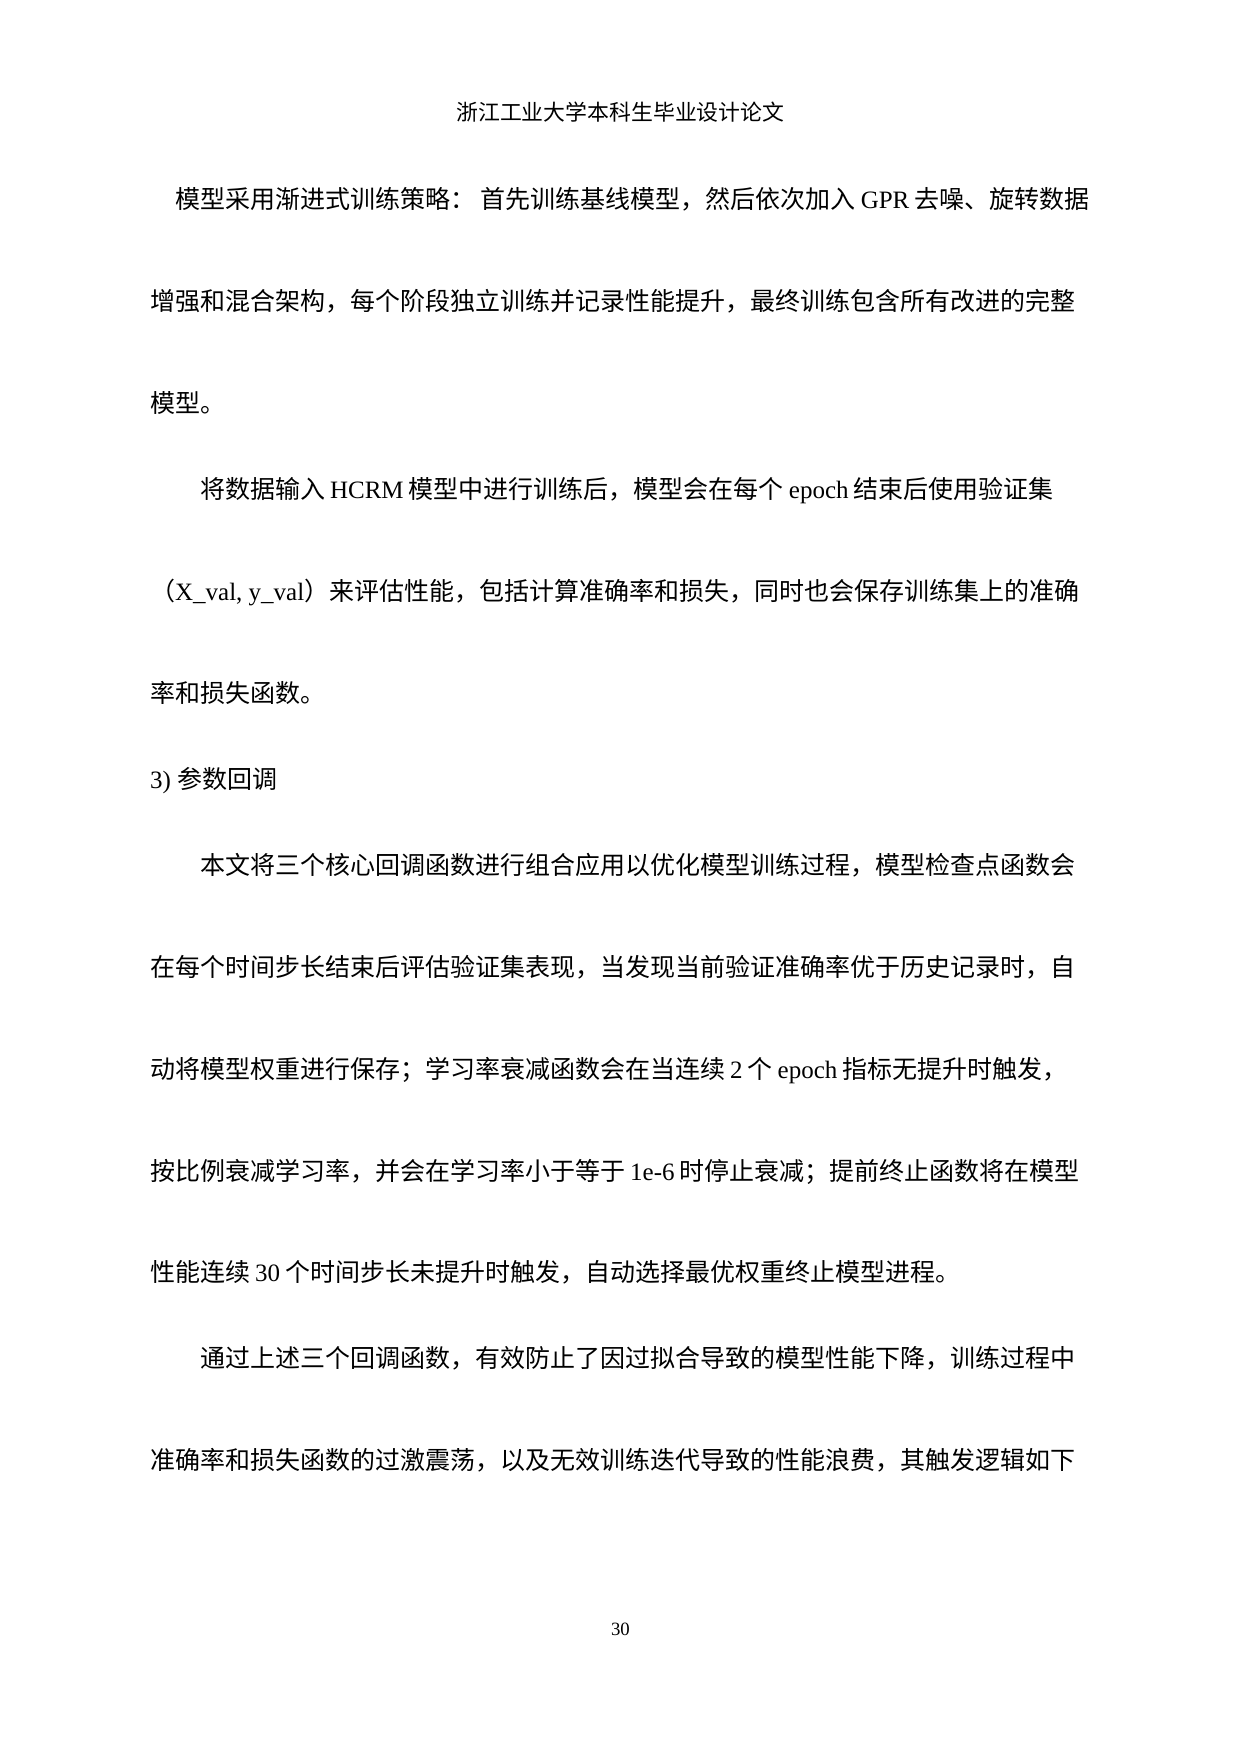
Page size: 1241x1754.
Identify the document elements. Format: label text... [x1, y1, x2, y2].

text 本文将三个核心回调函数进行组合应用以优化模型训练过程，模型检查点函数会在每个时间步长结束后评估验证集表现，当发现当前验证准确率优于历史记录时，自动将模型权重进行保存；学习率衰减函数会在当连续2个epoch指标无提升时触发，按比例衰减学习率，并会在学习率小于等于1e-6时停止衰减；提前终止函数将在模型性能连续30个时间步长未提升时触发，自动选择最优权重终止模型进程。 [150, 829, 1090, 1305]
text 3) 参数回调 [150, 743, 1090, 811]
text 模型采用渐进式训练策略： 首先训练基线模型，然后依次加入GPR去噪、旋转数据 增强和混合架构，每个阶段独立训练并记录性能提升，最终训练包含所有改进的完整模型。 [150, 164, 1090, 436]
text 将数据输入HCRM模型中进行训练后，模型会在每个epoch结束后使用验证集（X_val, y_val）来评估性能，包括计算准确率和损失，同时也会保存训练集上的准确率和损失函数。 [150, 454, 1090, 725]
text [150, 1323, 1090, 1493]
